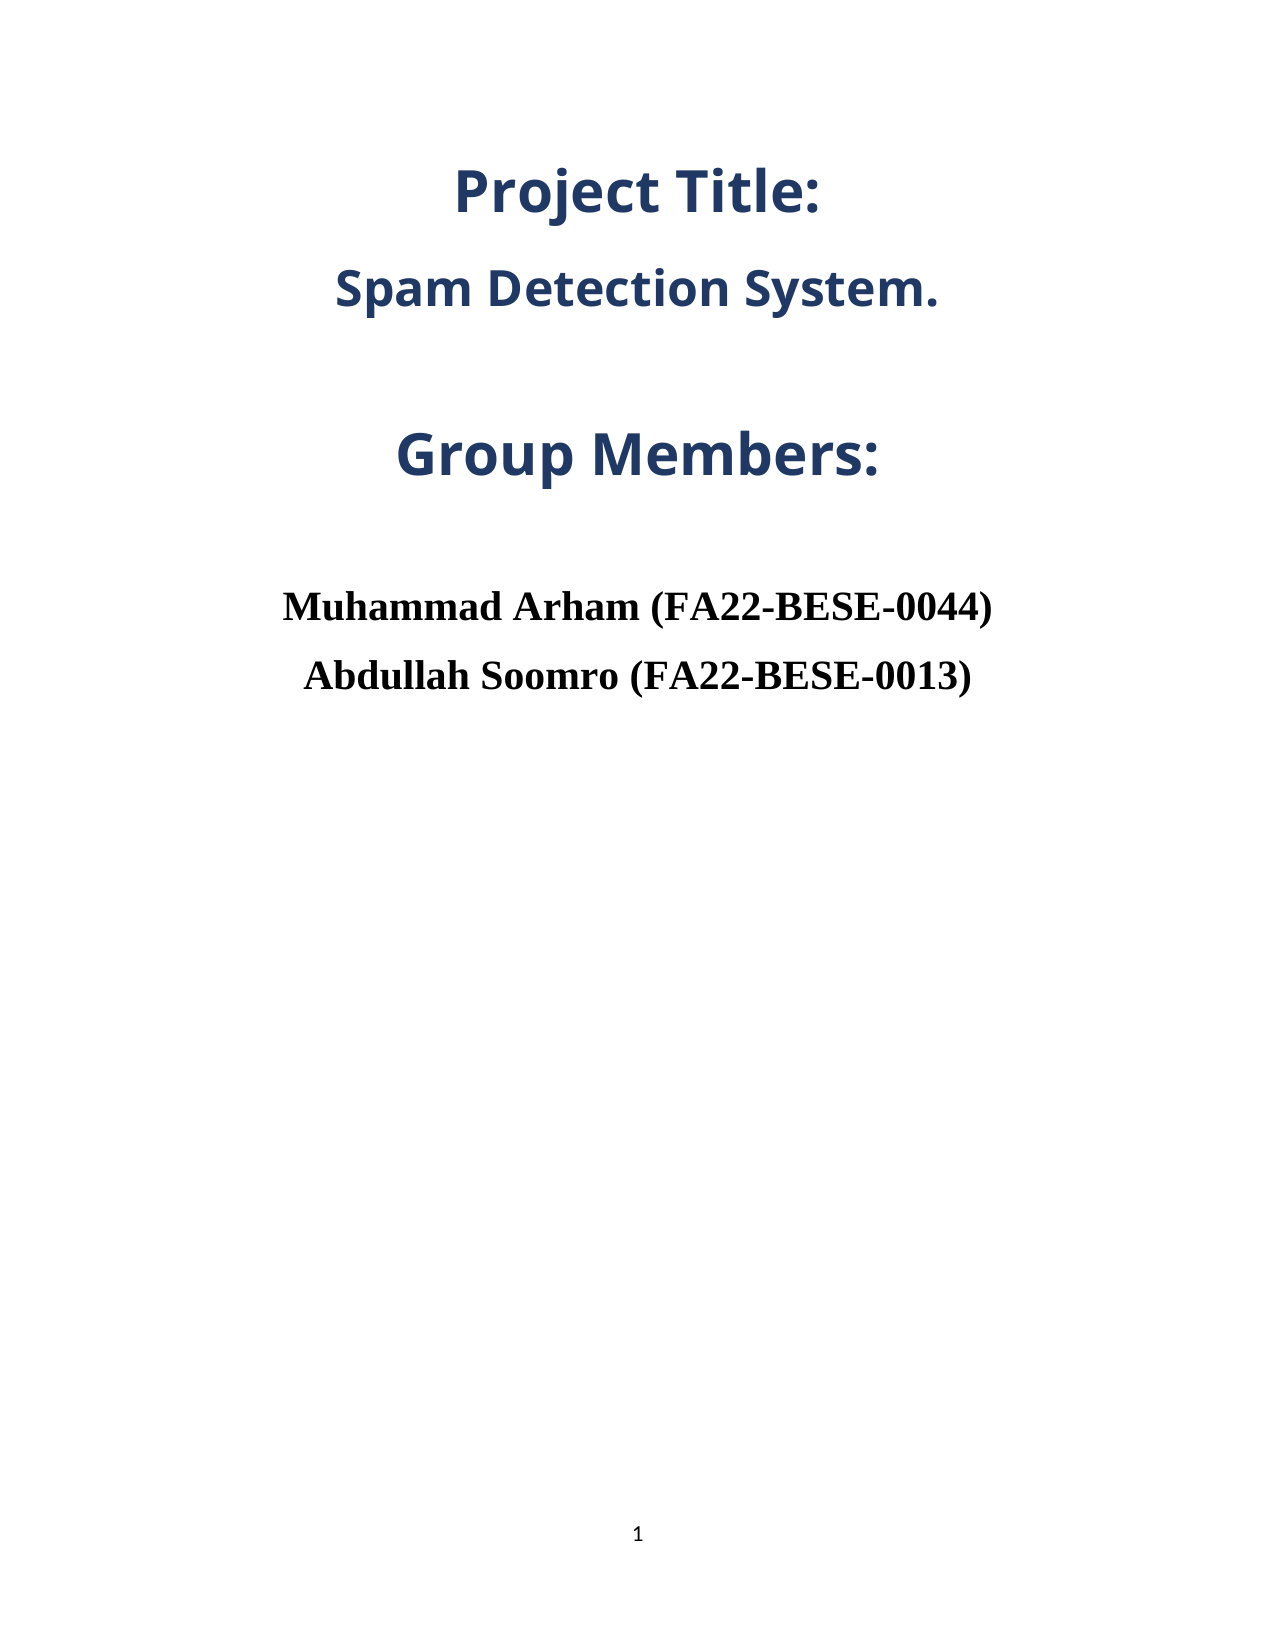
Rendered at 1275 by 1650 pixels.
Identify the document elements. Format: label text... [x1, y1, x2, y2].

text Abdullah Soomro (FA22-BESE-0013) [75, 650, 1200, 698]
text Project Title: [75, 150, 1200, 229]
text Spam Detection System. Group Members: Muhammad Arham (FA22-BESE-0044) [75, 252, 1200, 630]
